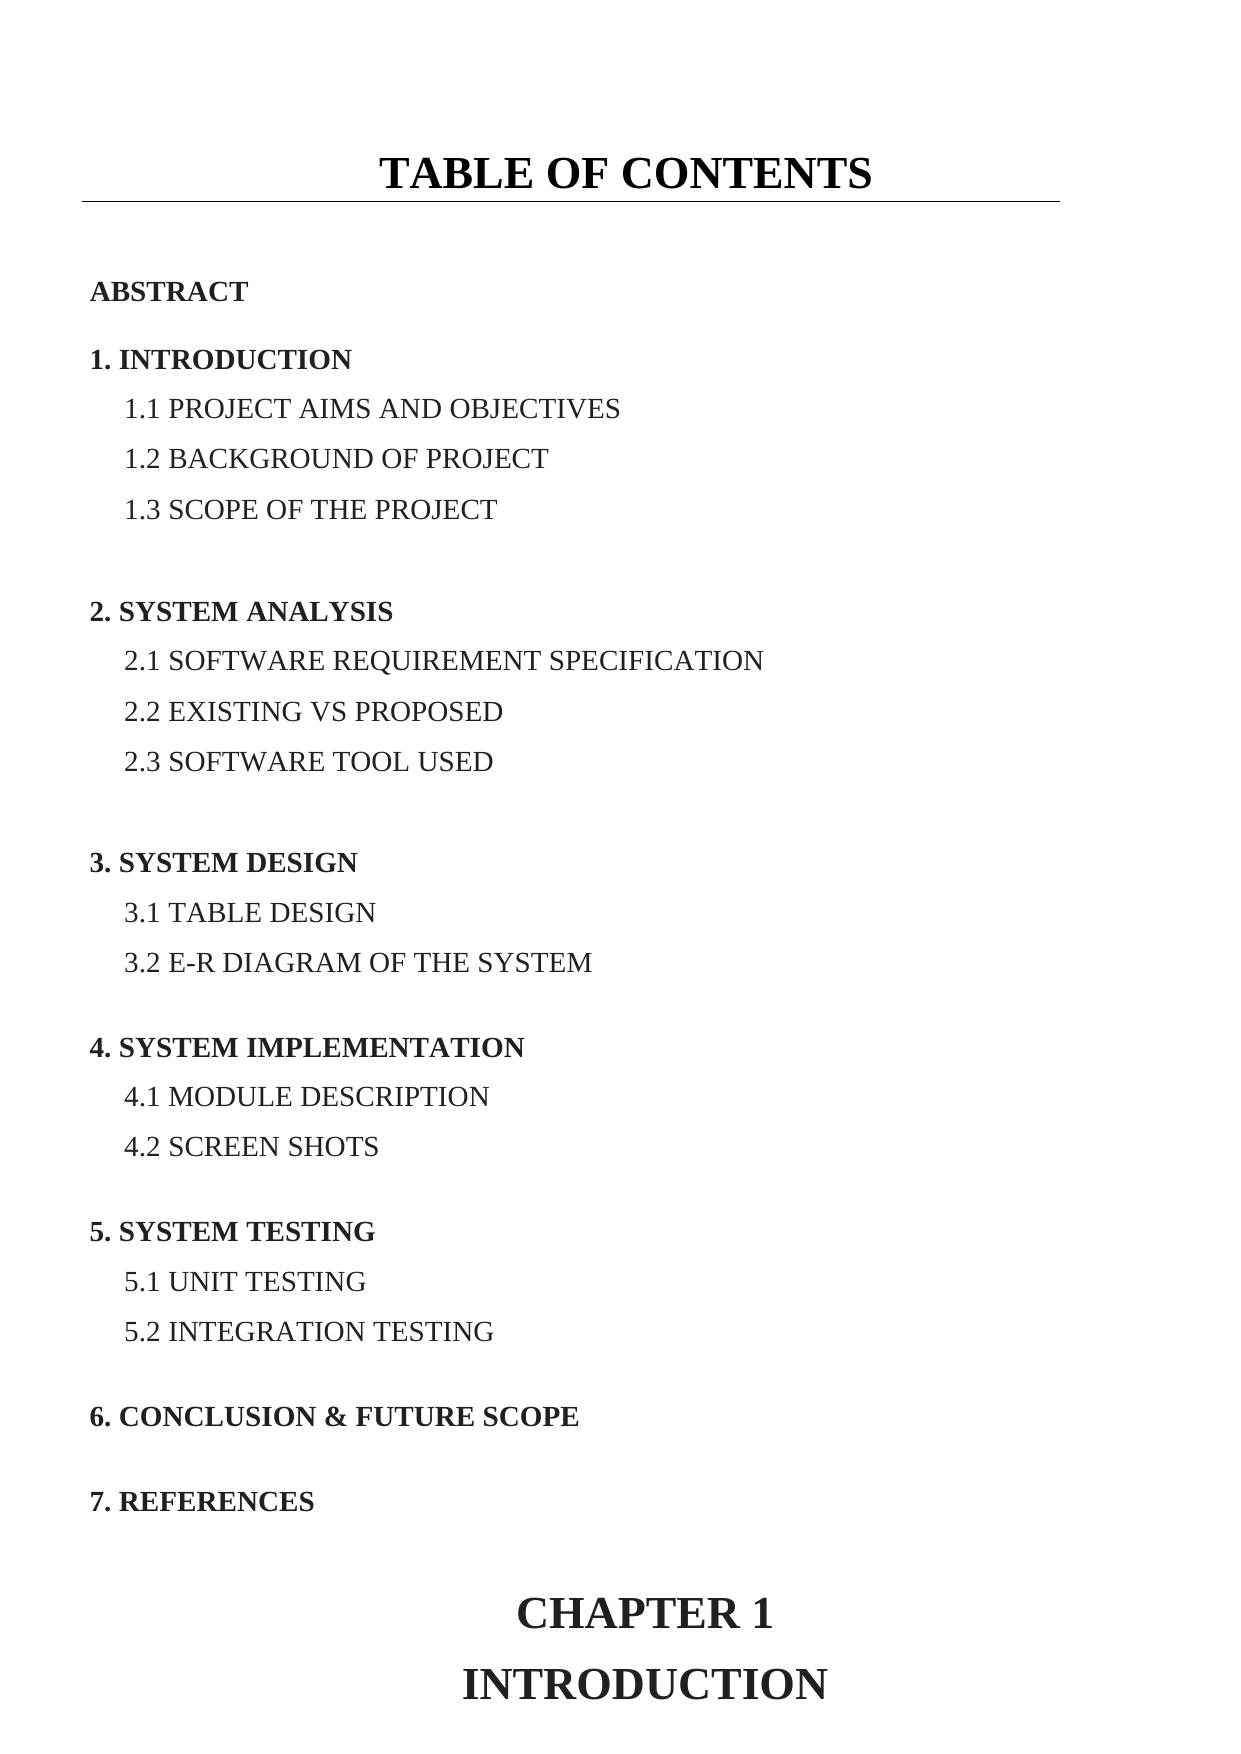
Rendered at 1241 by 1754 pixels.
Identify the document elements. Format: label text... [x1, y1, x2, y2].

list TABLE DESIGN [124, 895, 1201, 928]
list SCREEN SHOTS [124, 1129, 1201, 1197]
list UNIT TESTING [124, 1264, 1201, 1297]
list SYSTEM ANALYSIS [89, 594, 1201, 627]
text CHAPTER 1 [89, 1586, 1201, 1639]
list INTRODUCTION [89, 342, 1201, 376]
list SCOPE OF THE PROJECT [124, 492, 1201, 526]
list SYSTEM IMPLEMENTATION [89, 1030, 1201, 1063]
list SYSTEM DESIGN [89, 845, 1201, 879]
list SOFTWARE TOOL USED [124, 744, 1201, 777]
list SOFTWARE REQUIREMENT SPECIFICATION [124, 643, 1201, 677]
text TABLE OF CONTENTS [78, 146, 1174, 198]
list BACKGROUND OF PROJECT [124, 442, 1201, 475]
list REFERENCES [89, 1484, 1201, 1517]
list MODULE DESCRIPTION [124, 1079, 1201, 1113]
list INTEGRATION TESTING [124, 1314, 1201, 1381]
text INTRODUCTION [89, 1657, 1201, 1709]
list EXISTING VS PROPOSED [124, 694, 1201, 727]
list SYSTEM TESTING [89, 1214, 1201, 1248]
list E-R DIAGRAM OF THE SYSTEM [124, 945, 1201, 1012]
text ABSTRACT [89, 274, 1201, 308]
list PROJECT AIMS AND OBJECTIVES [124, 392, 1201, 425]
list CONCLUSION & FUTURE SCOPE [89, 1399, 1201, 1466]
